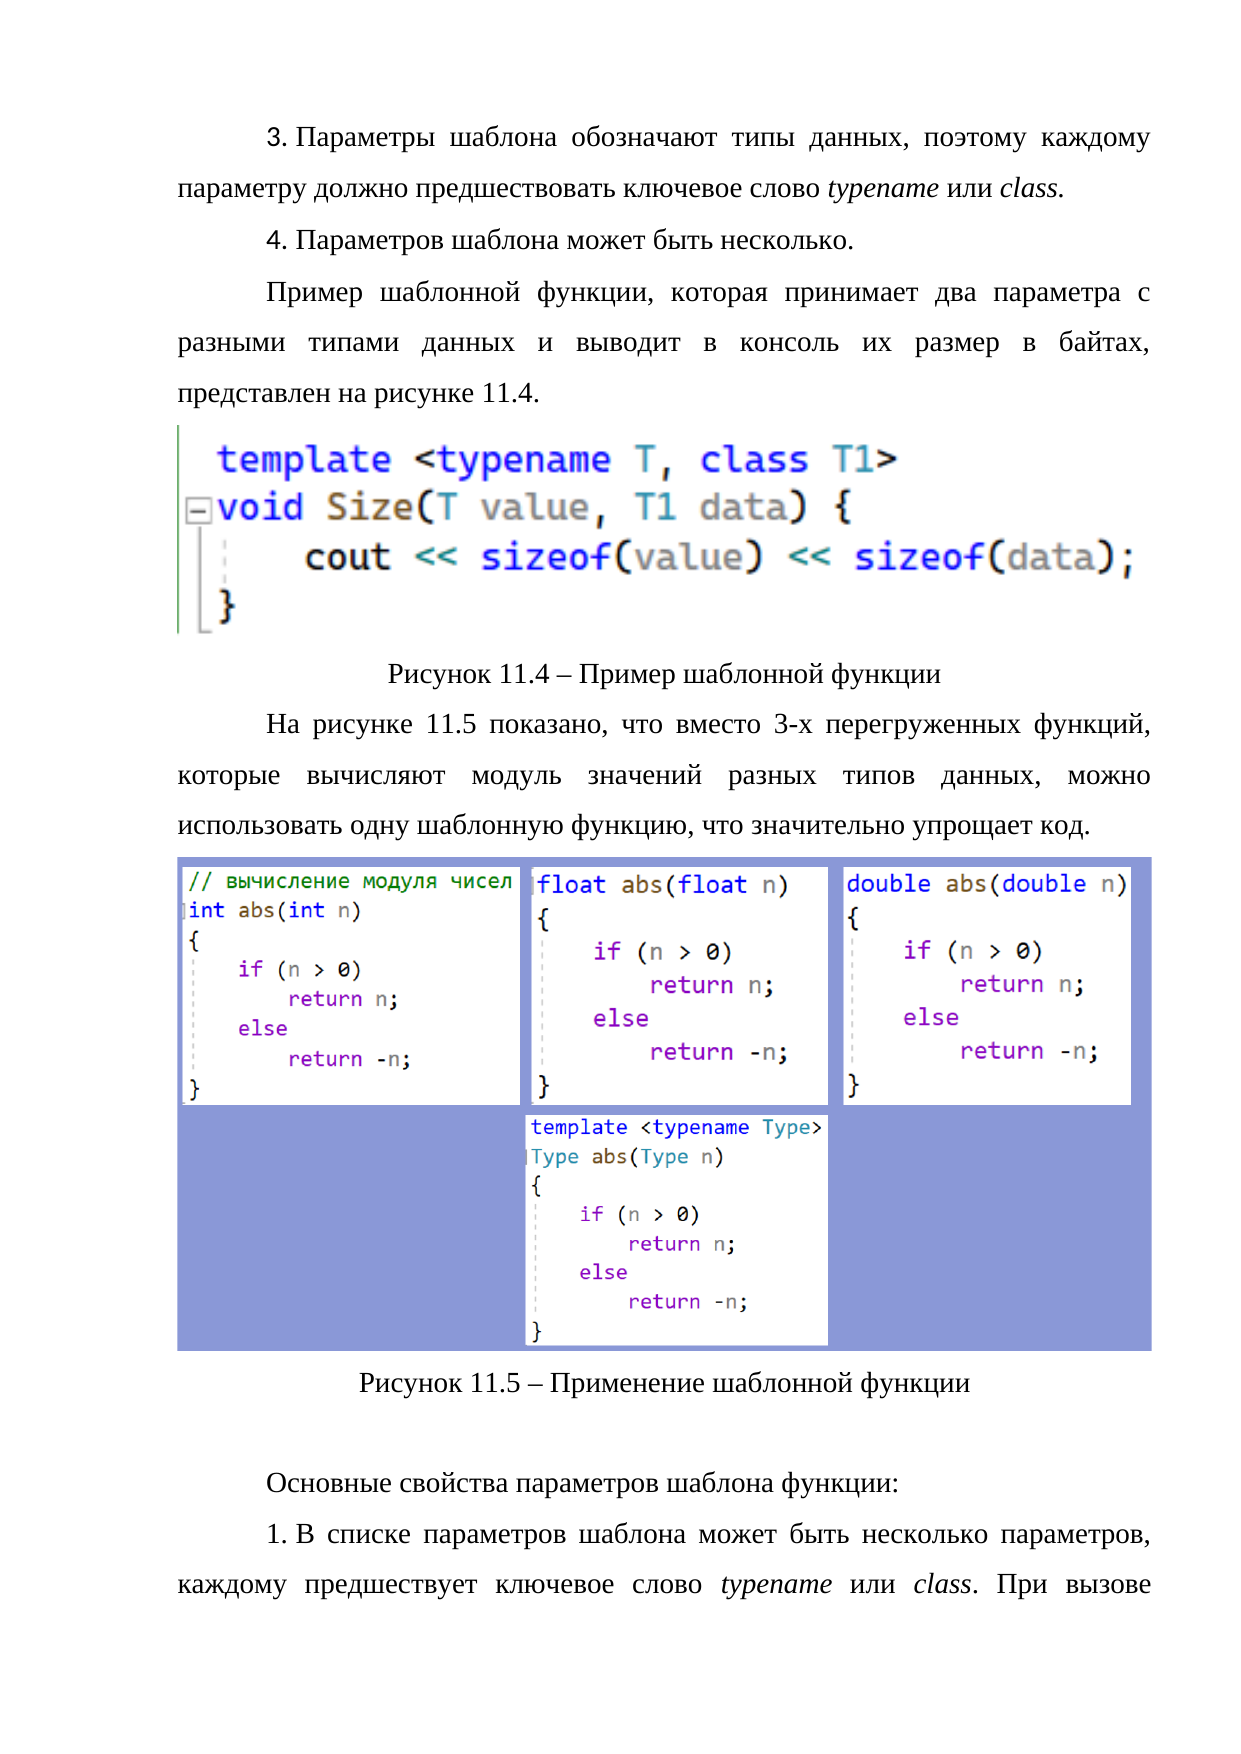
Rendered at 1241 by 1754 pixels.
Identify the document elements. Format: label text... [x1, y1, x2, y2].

picture [177, 425, 1152, 643]
text Рисунок 11.5 – Применение шаблонной функции [177, 1365, 1152, 1398]
text На рисунке 11.5 показано, что вместо 3-х перегруженных функций, которые вычисляют модуль значений разных типов данных, можно использовать одну шаблонную функцию, что значительно упрощает код. [177, 706, 1152, 841]
list Параметров шаблона может быть несколько. [177, 221, 1152, 256]
text Пример шаблонной функции, которая принимает два параметра с разными типами данных и выводит в консоль их размер в байтах, представлен на рисунке 11.4. [177, 274, 1152, 408]
text Основные свойства параметров шаблона функции: [177, 1466, 1152, 1499]
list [177, 1516, 1152, 1600]
picture [177, 857, 1152, 1351]
list Параметры шаблона обозначают типы данных, поэтому каждому параметру должно предшествовать ключевое слово typename или class. [177, 118, 1152, 204]
text Рисунок 11.4 – Пример шаблонной функции [177, 656, 1152, 690]
